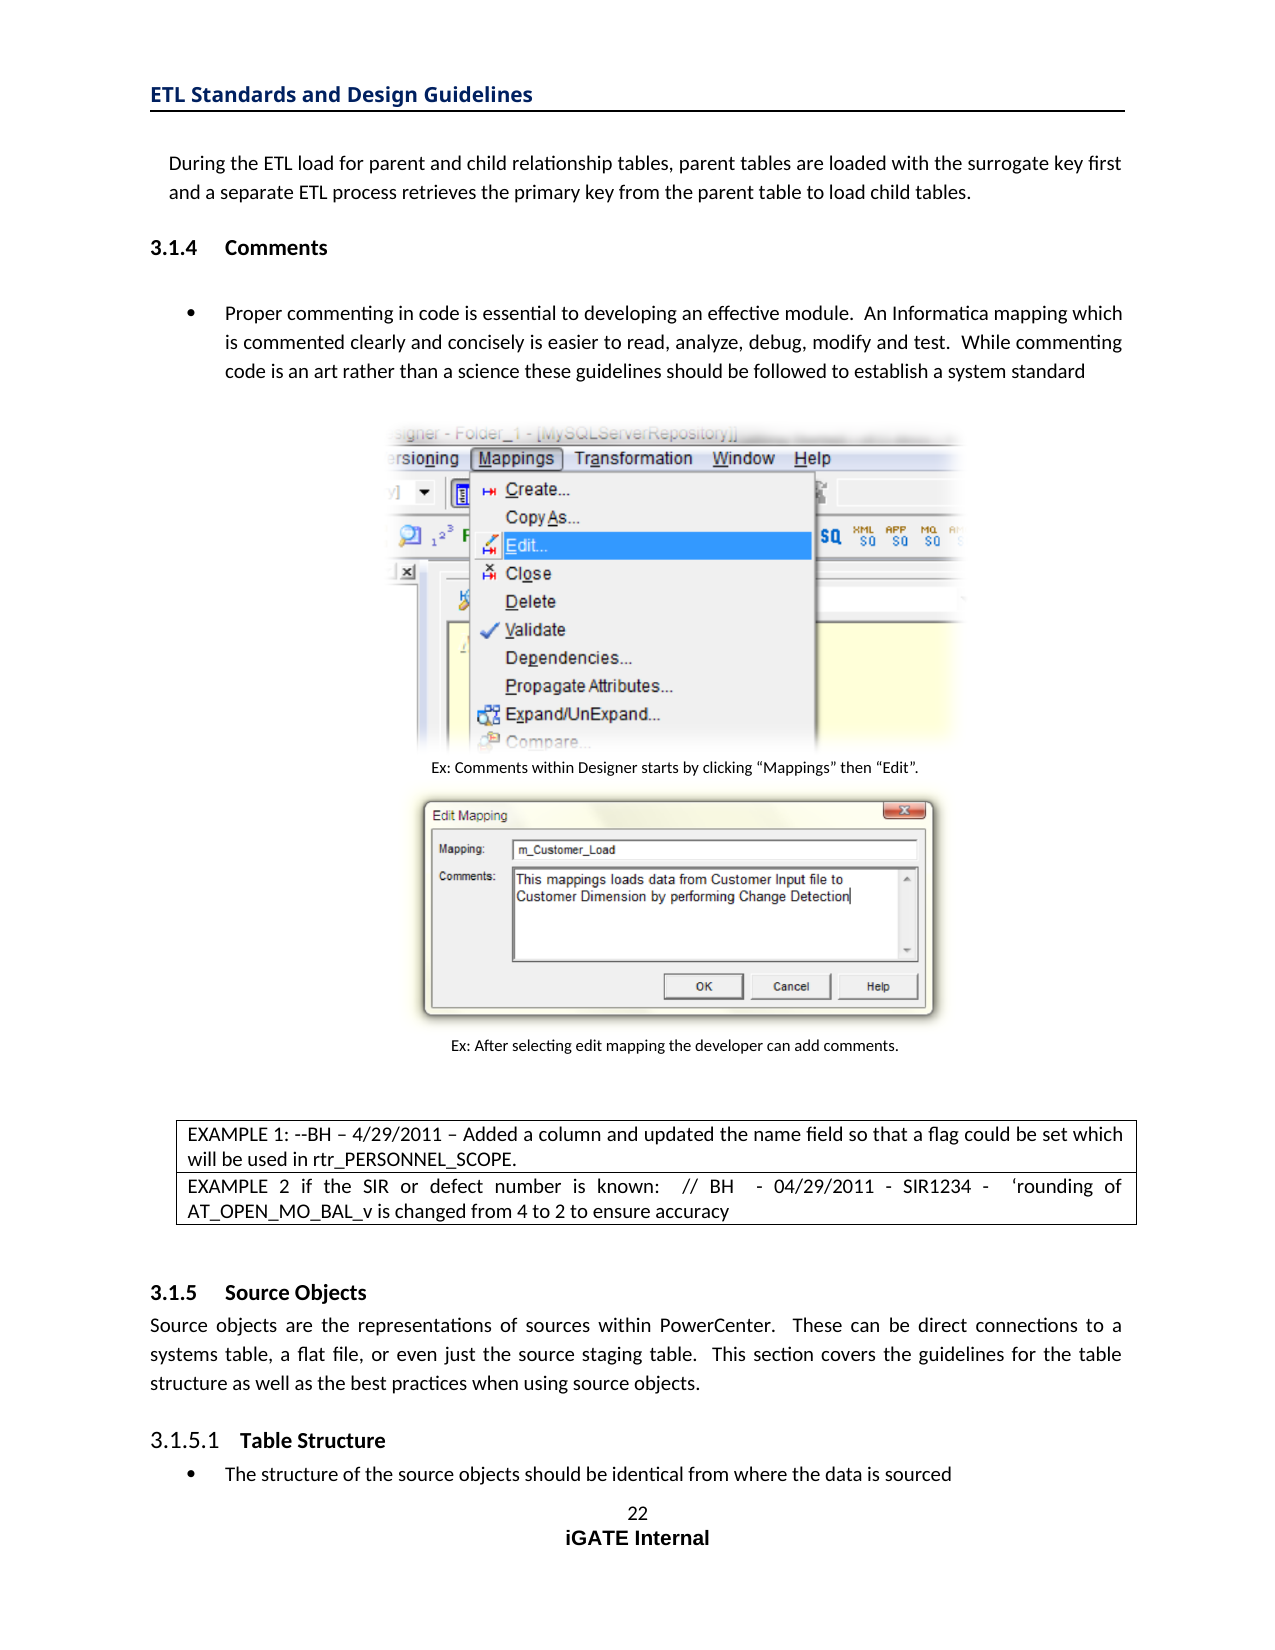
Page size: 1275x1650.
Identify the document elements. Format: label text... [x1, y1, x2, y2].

table_cell EXAMPLE 2 if the SIR or defect number is known: // BH - 04/29/2011 - SIR1234 - ‘rounding of AT_OPEN_MO_BAL_v is changed from 4 to 2 to ensure accuracy [177, 1173, 1136, 1224]
subtitle Comments [150, 233, 1125, 261]
table_header EXAMPLE 1: --BH – 4/29/2011 – Added a column and updated the name field so that a flag could be set which will be used in rtr_PERSONNEL_SCOPE. [177, 1121, 1136, 1172]
subtitle Table Structure [150, 1424, 1125, 1455]
text During the ETL load for parent and child relationship tables, parent tables are loaded with the surrogate key first and a separate ETL process retrieves the primary key from the parent table to load child tables. [169, 150, 1125, 204]
subtitle Source Objects [150, 1278, 1125, 1306]
picture [426, 807, 928, 1007]
text Source objects are the representations of sources within PowerCenter. These can be direct connections to a systems table, a flat file, or even just the source staging table. This section covers the guidelines for the table structure as well as the best practices when using source objects. [150, 1312, 1125, 1396]
text Ex: Comments within Designer starts by clicking “Mappings” then “Edit”. [225, 757, 1125, 777]
picture [412, 449, 940, 727]
text Ex: After selecting edit mapping the developer can add comments. [225, 1035, 1125, 1056]
list Proper commenting in code is essential to developing an effective module. An Informatica mapping which is commented clearly and concisely is easier to read, analyze, debug, modify and test. While commenting code is an art rather than a science these guidelines should be followed to establish a system standard [187, 300, 1125, 383]
list The structure of the source objects should be identical from where the data is sourced [187, 1461, 1125, 1487]
